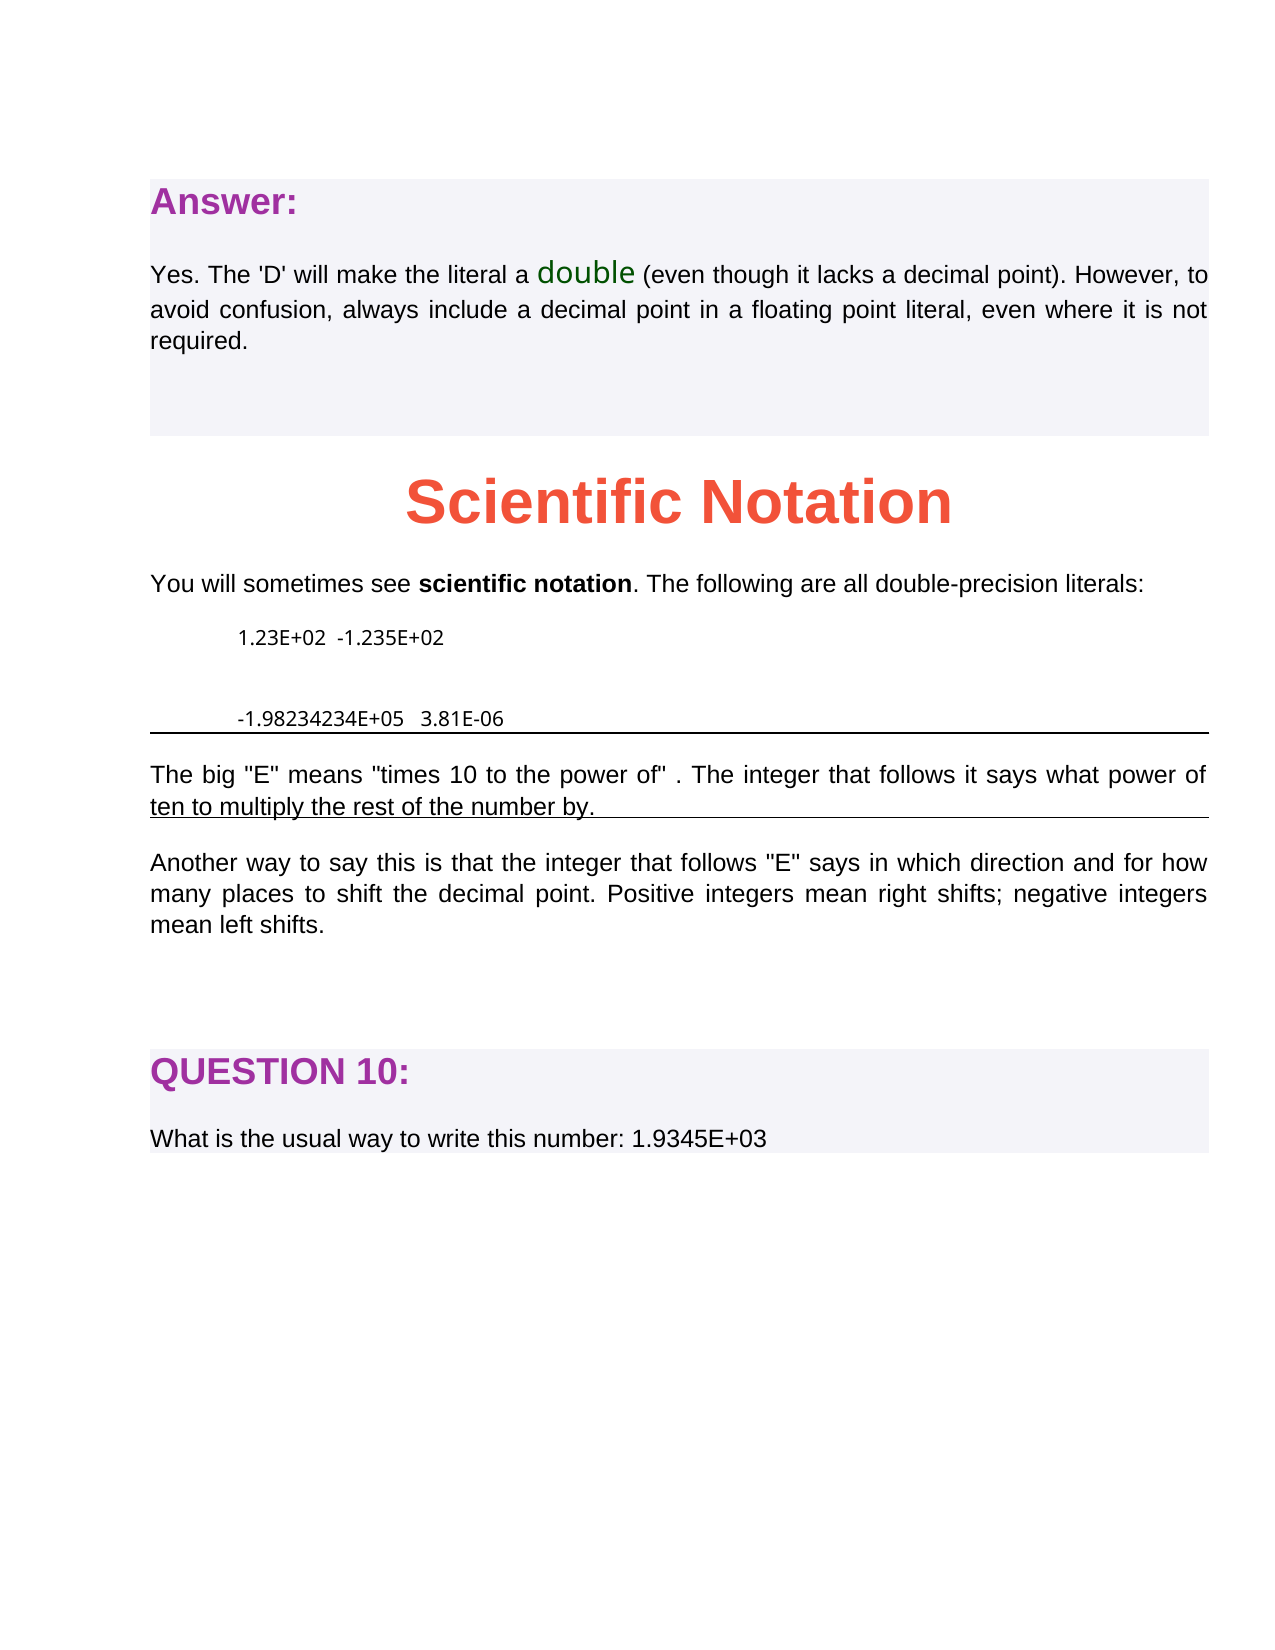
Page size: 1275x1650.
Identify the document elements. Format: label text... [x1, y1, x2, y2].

text What is the usual way to write this number: 1.9345E+03 [150, 1122, 1209, 1153]
text Yes. The 'D' will make the literal a double (even though it lacks a decimal point). However, to avoid confusion, always include a decimal point in a floating point literal, even where it is not required. [150, 251, 1209, 355]
text Answer: [150, 179, 1209, 222]
text QUESTION 10: [150, 1049, 1209, 1092]
text -1.98234234E+05 3.81E-06 [237, 704, 1122, 732]
text Another way to say this is that the integer that follows "E" says in which direction and for how many places to shift the decimal point. Positive integers mean right shifts; negative integers mean left shifts. [150, 845, 1209, 939]
text You will sometimes see scientific notation. The following are all double-precision literals: [150, 566, 1209, 598]
text 1.23E+02 -1.235E+02 [237, 623, 1122, 651]
text Scientific Notation [150, 465, 1209, 537]
text The big "E" means "times 10 to the power of" . The integer that follows it says what power of ten to multiply the rest of the number by. [150, 758, 1209, 817]
